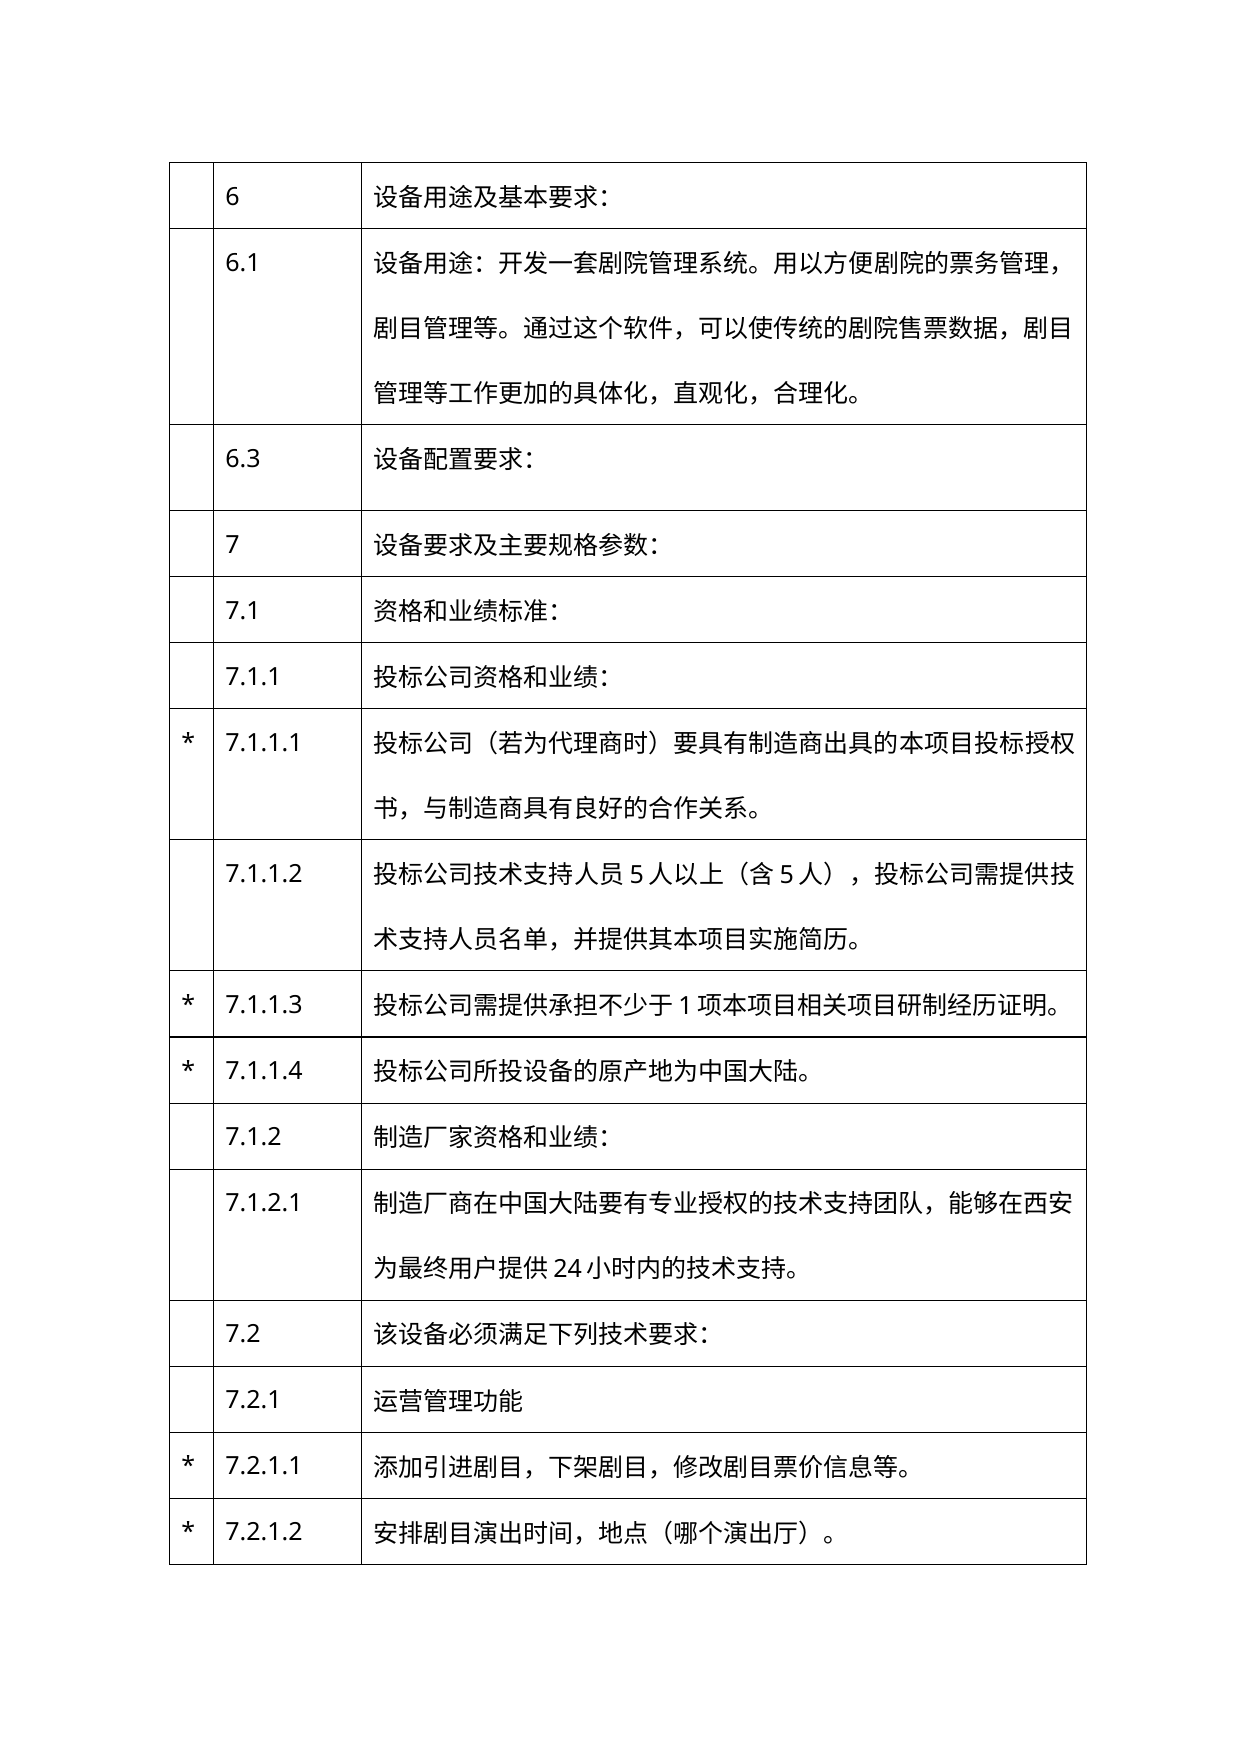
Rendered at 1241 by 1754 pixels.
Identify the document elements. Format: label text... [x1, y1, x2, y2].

table_cell [170, 425, 213, 510]
table_cell 设备要求及主要规格参数： [362, 511, 1086, 576]
table_cell * [170, 971, 213, 1036]
table_cell 投标公司（若为代理商时）要具有制造商出具的本项目投标授权书，与制造商具有良好的合作关系。 [362, 709, 1086, 839]
table_cell 7 [214, 511, 361, 576]
table_cell 7.2.1 [214, 1367, 361, 1432]
table_cell 投标公司所投设备的原产地为中国大陆。 [362, 1038, 1086, 1102]
table_cell [170, 840, 213, 970]
table_cell 添加引进剧目，下架剧目，修改剧目票价信息等。 [362, 1433, 1086, 1498]
table_cell 制造厂商在中国大陆要有专业授权的技术支持团队，能够在西安为最终用户提供24小时内的技术支持。 [362, 1170, 1086, 1299]
table_cell 投标公司需提供承担不少于1项本项目相关项目研制经历证明。 [362, 971, 1086, 1036]
table_cell 7.1.1.2 [214, 840, 361, 970]
table_cell [170, 1301, 213, 1366]
table_cell 该设备必须满足下列技术要求： [362, 1301, 1086, 1366]
table_cell 投标公司资格和业绩： [362, 643, 1086, 708]
table_cell 6.1 [214, 229, 361, 424]
table_cell 运营管理功能 [362, 1367, 1086, 1432]
table_cell 设备配置要求： 魔仙堡剧院管理系统 1套 [362, 425, 1086, 510]
table_cell 设备用途：开发一套剧院管理系统。用以方便剧院的票务管理，剧目管理等。通过这个软件，可以使传统的剧院售票数据，剧目管理等工作更加的具体化，直观化，合理化。 [362, 229, 1086, 424]
table_cell 投标公司技术支持人员5人以上（含5人），投标公司需提供技术支持人员名单，并提供其本项目实施简历。 [362, 840, 1086, 970]
table_cell 7.1.2 [214, 1104, 361, 1168]
table_cell [170, 229, 213, 424]
table_cell [170, 1367, 213, 1432]
table_cell 6.3 [214, 425, 361, 510]
table_cell 安排剧目演出时间，地点（哪个演出厅）。 [362, 1499, 1086, 1564]
table_cell * [170, 1499, 213, 1564]
table_cell [170, 163, 213, 228]
table_cell [170, 577, 213, 642]
table_cell 7.1.1.3 [214, 971, 361, 1036]
table_cell 7.1 [214, 577, 361, 642]
table_cell 资格和业绩标准： [362, 577, 1086, 642]
table_cell 制造厂家资格和业绩： [362, 1104, 1086, 1168]
table_cell * [170, 709, 213, 839]
table_cell 7.1.1 [214, 643, 361, 708]
table_cell [170, 1104, 213, 1168]
table_cell [170, 643, 213, 708]
table_cell 7.1.2.1 [214, 1170, 361, 1299]
table_cell 7.1.1.4 [214, 1038, 361, 1102]
table_cell [170, 511, 213, 576]
table_cell [170, 1170, 213, 1299]
table_cell 7.2.1.2 [214, 1499, 361, 1564]
table_cell 7.2.1.1 [214, 1433, 361, 1498]
table_cell * [170, 1433, 213, 1498]
table_cell * [170, 1038, 213, 1102]
table_cell 7.2 [214, 1301, 361, 1366]
table_cell 6 [214, 163, 361, 228]
table_cell 7.1.1.1 [214, 709, 361, 839]
table_cell 设备用途及基本要求： [362, 163, 1086, 228]
